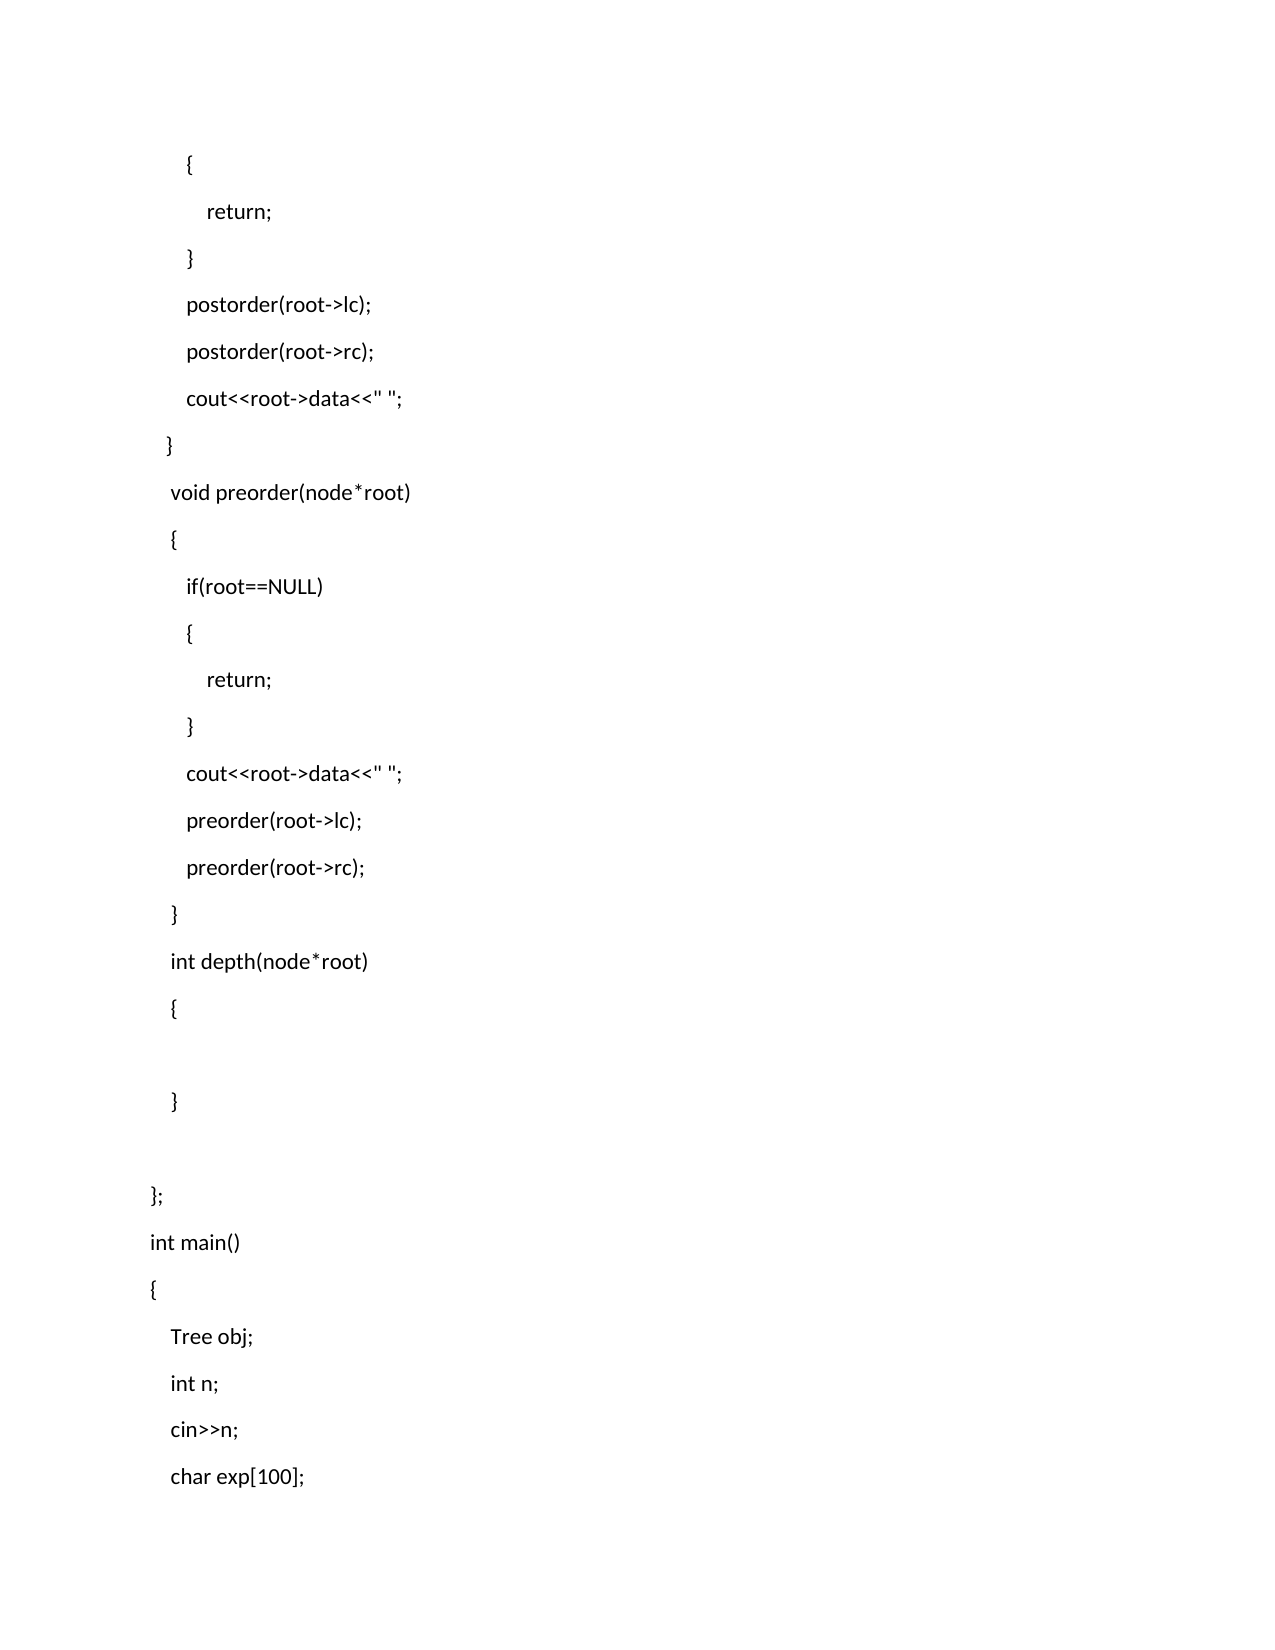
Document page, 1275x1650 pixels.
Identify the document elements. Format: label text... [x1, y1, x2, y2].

text cout<<root->data<<" "; [150, 759, 1125, 787]
text } [150, 1087, 1125, 1116]
text { [150, 525, 1125, 553]
text int main() [150, 1228, 1125, 1256]
text void preorder(node*root) [150, 478, 1125, 506]
text { [150, 994, 1125, 1022]
text int depth(node*root) [150, 947, 1125, 975]
text } [150, 900, 1125, 928]
text postorder(root->lc); [150, 291, 1125, 319]
text Tree obj; [150, 1322, 1125, 1350]
text char exp[100]; [150, 1462, 1125, 1491]
text } [150, 712, 1125, 741]
text preorder(root->lc); [150, 806, 1125, 834]
text postorder(root->rc); [150, 337, 1125, 366]
text if(root==NULL) [150, 572, 1125, 600]
text preorder(root->rc); [150, 853, 1125, 881]
text } [150, 431, 1125, 459]
text cin>>n; [150, 1416, 1125, 1444]
text { [150, 619, 1125, 647]
text return; [150, 666, 1125, 694]
text { [150, 150, 1125, 178]
text } [150, 244, 1125, 272]
text }; [150, 1181, 1125, 1209]
text { [150, 1275, 1125, 1303]
text return; [150, 197, 1125, 225]
text int n; [150, 1369, 1125, 1397]
text cout<<root->data<<" "; [150, 384, 1125, 412]
